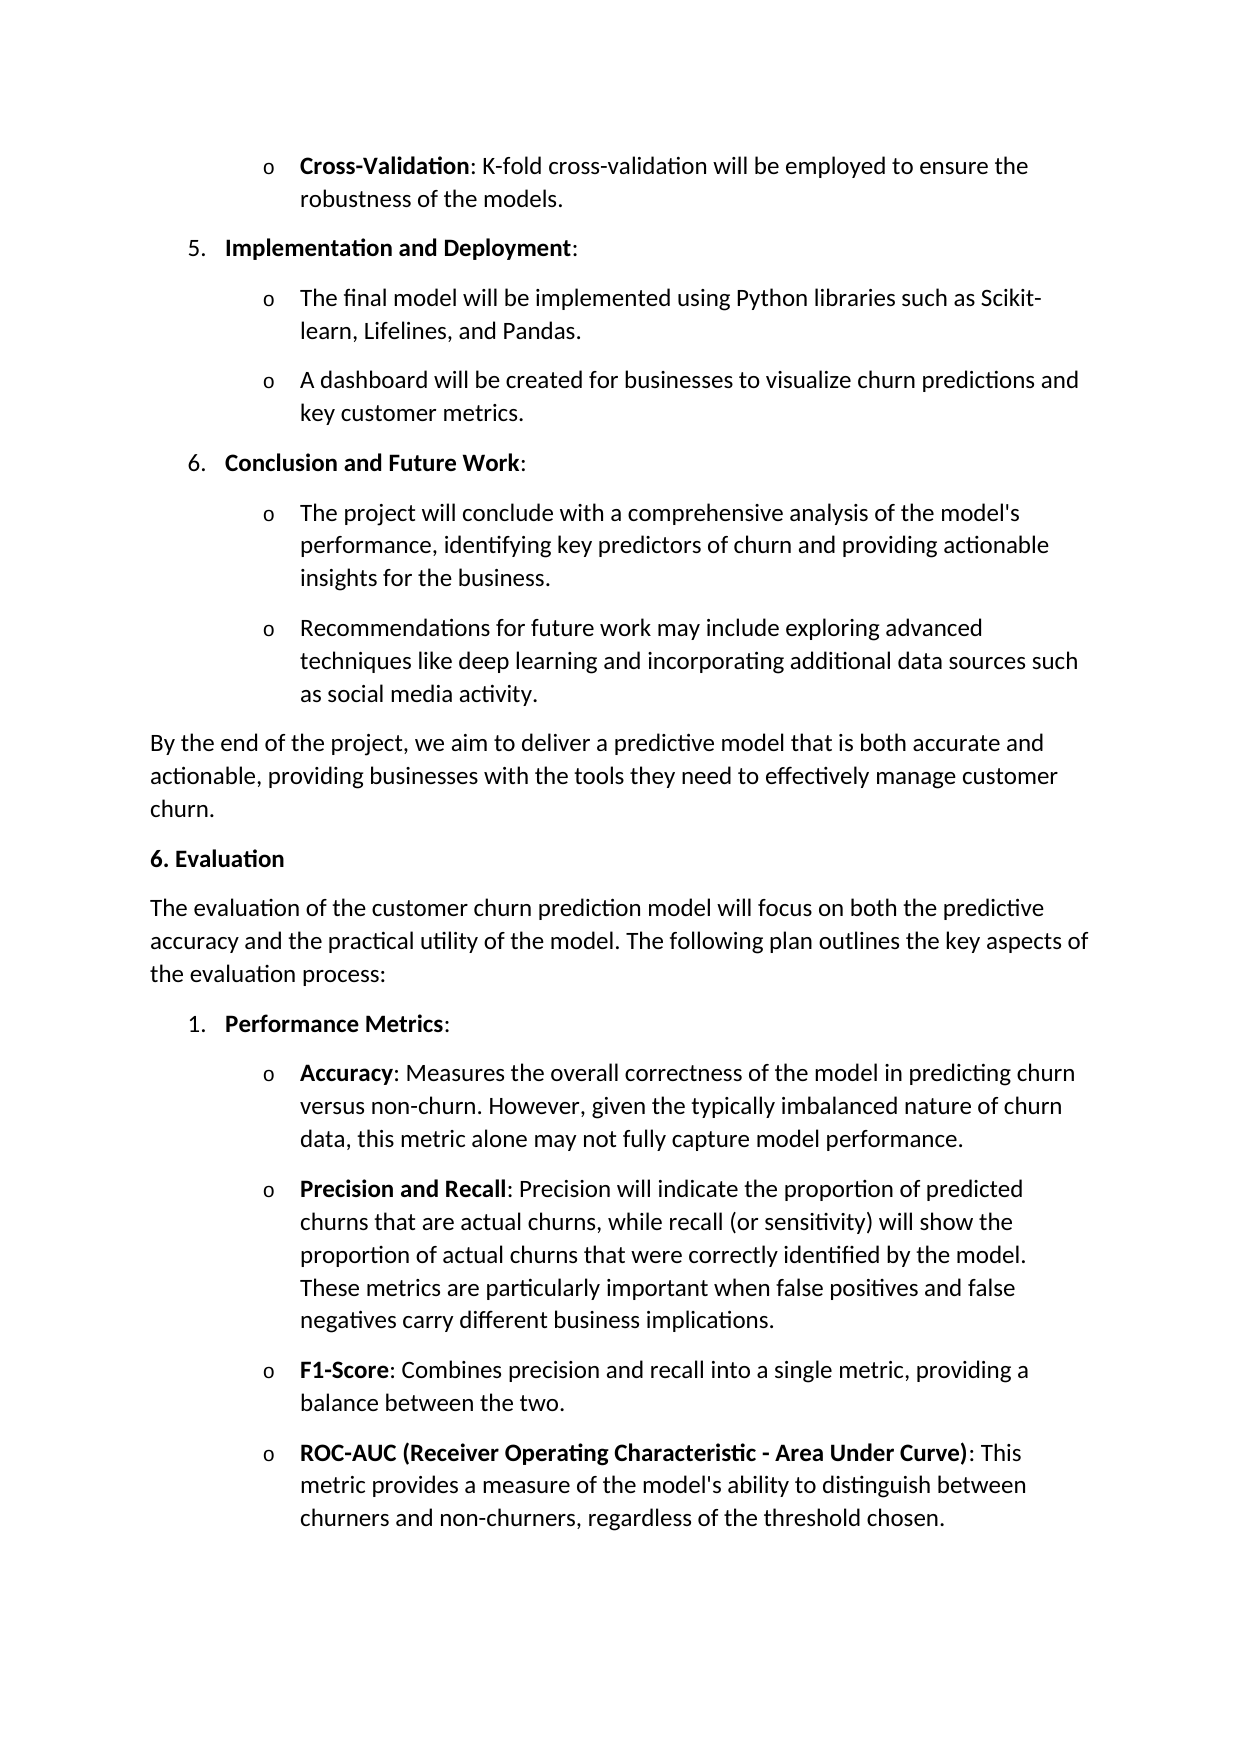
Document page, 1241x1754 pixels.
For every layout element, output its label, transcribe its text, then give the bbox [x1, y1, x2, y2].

list A dashboard will be created for businesses to visualize churn predictions and key customer metrics. [262, 364, 1090, 428]
list The final model will be implemented using Python libraries such as Scikit-learn, Lifelines, and Pandas. [262, 282, 1090, 346]
list Implementation and Deployment: [187, 232, 1090, 263]
list Precision and Recall: Precision will indicate the proportion of predicted churns that are actual churns, while recall (or sensitivity) will show the proportion of actual churns that were correctly identified by the model. These metrics are particularly important when false positives and false negatives carry different business implications. [262, 1173, 1090, 1335]
text 6. Evaluation [150, 843, 1090, 873]
list Performance Metrics: [187, 1008, 1090, 1038]
list Conclusion and Future Work: [187, 447, 1090, 478]
list Recommendations for future work may include exploring advanced techniques like deep learning and incorporating additional data sources such as social media activity. [262, 612, 1090, 708]
list ROC-AUC (Receiver Operating Characteristic - Area Under Curve): This metric provides a measure of the model's ability to distinguish between churners and non-churners, regardless of the threshold chosen. [262, 1437, 1090, 1533]
list F1-Score: Combines precision and recall into a single metric, providing a balance between the two. [262, 1354, 1090, 1418]
list Accuracy: Measures the overall correctness of the model in predicting churn versus non-churn. However, given the typically imbalanced nature of churn data, this metric alone may not fully capture model performance. [262, 1057, 1090, 1154]
list Cross-Validation: K-fold cross-validation will be employed to ensure the robustness of the models. [262, 150, 1090, 213]
text By the end of the project, we aim to deliver a predictive model that is both accurate and actionable, providing businesses with the tools they need to effectively manage customer churn. [150, 727, 1090, 824]
text The evaluation of the customer churn prediction model will focus on both the predictive accuracy and the practical utility of the model. The following plan outlines the key aspects of the evaluation process: [150, 892, 1090, 989]
list The project will conclude with a comprehensive analysis of the model's performance, identifying key predictors of churn and providing actionable insights for the business. [262, 497, 1090, 593]
